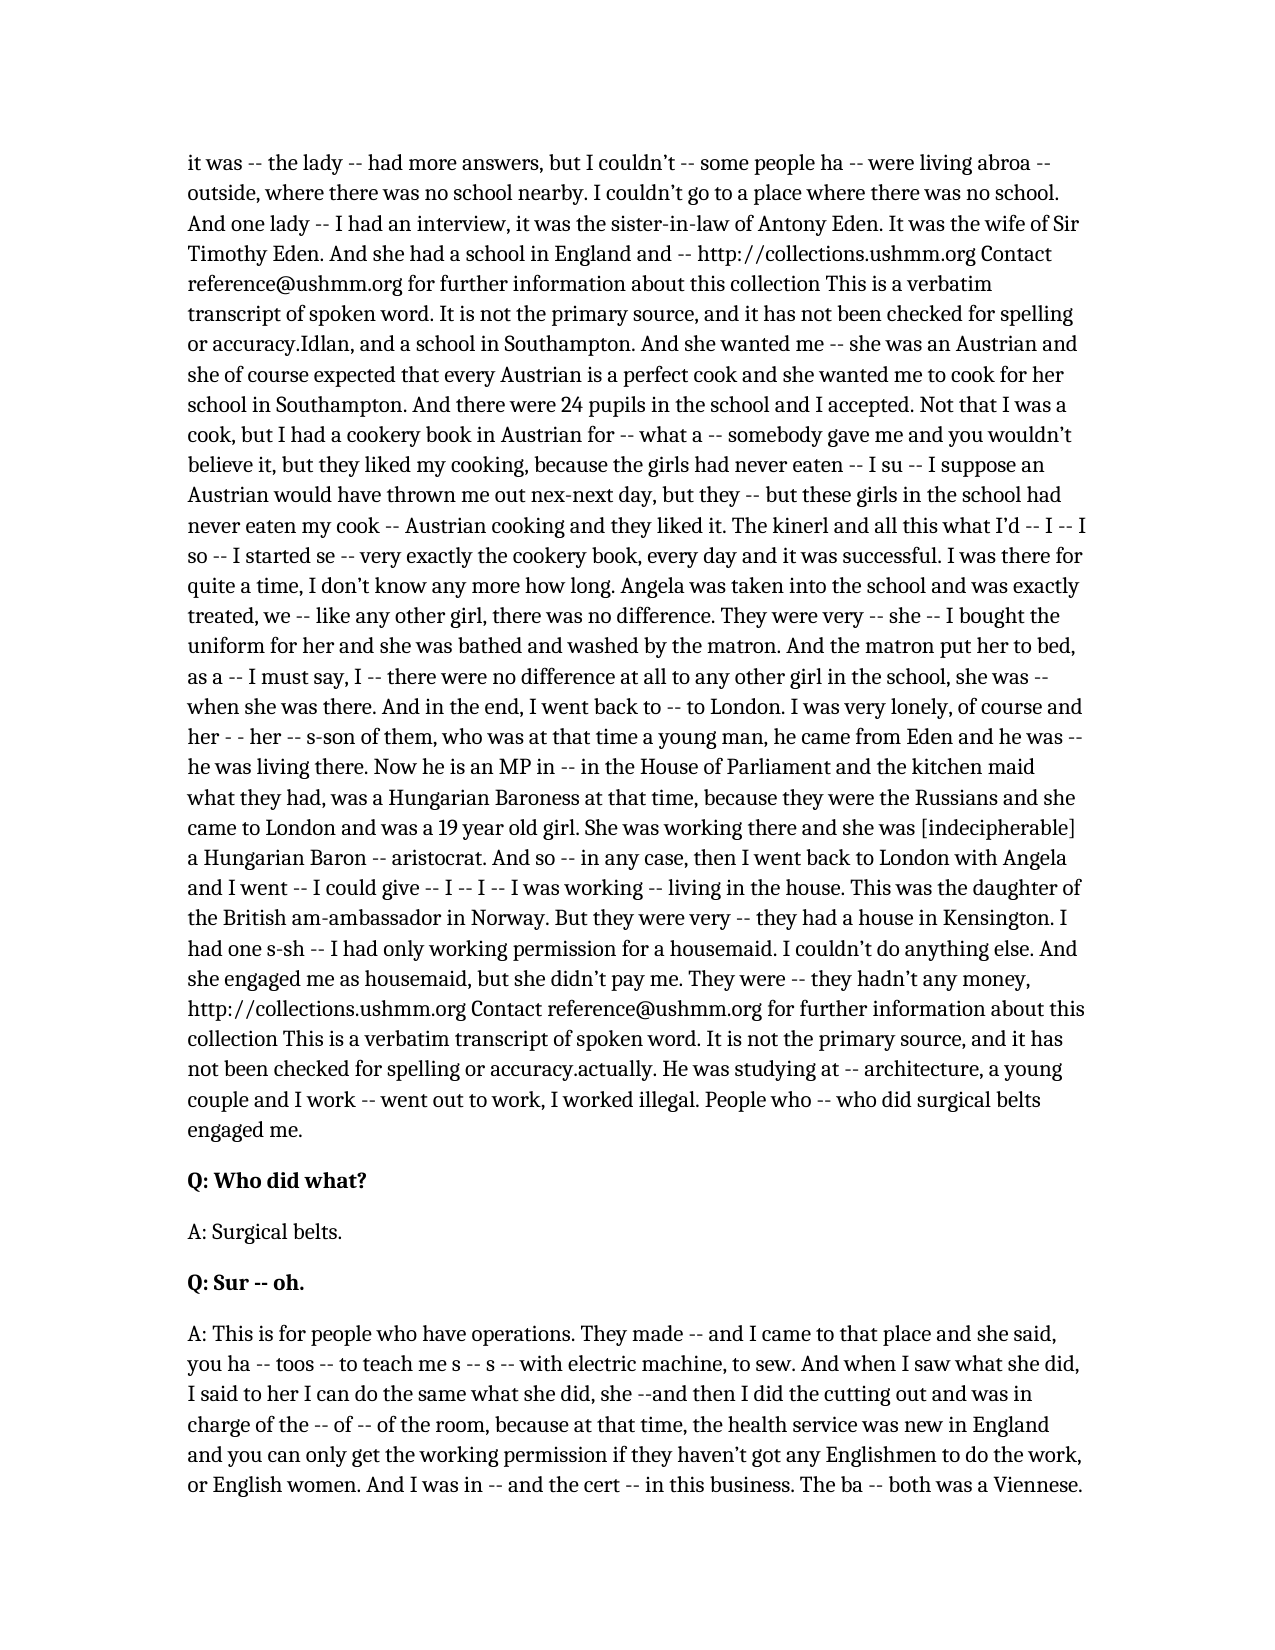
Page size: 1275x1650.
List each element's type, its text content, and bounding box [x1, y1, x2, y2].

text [187, 1321, 1087, 1498]
text Q: Sur -- oh. [187, 1270, 1087, 1296]
text Q: Who did what? [187, 1168, 1087, 1194]
text A: Surgical belts. [187, 1219, 1087, 1245]
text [187, 150, 1087, 1143]
